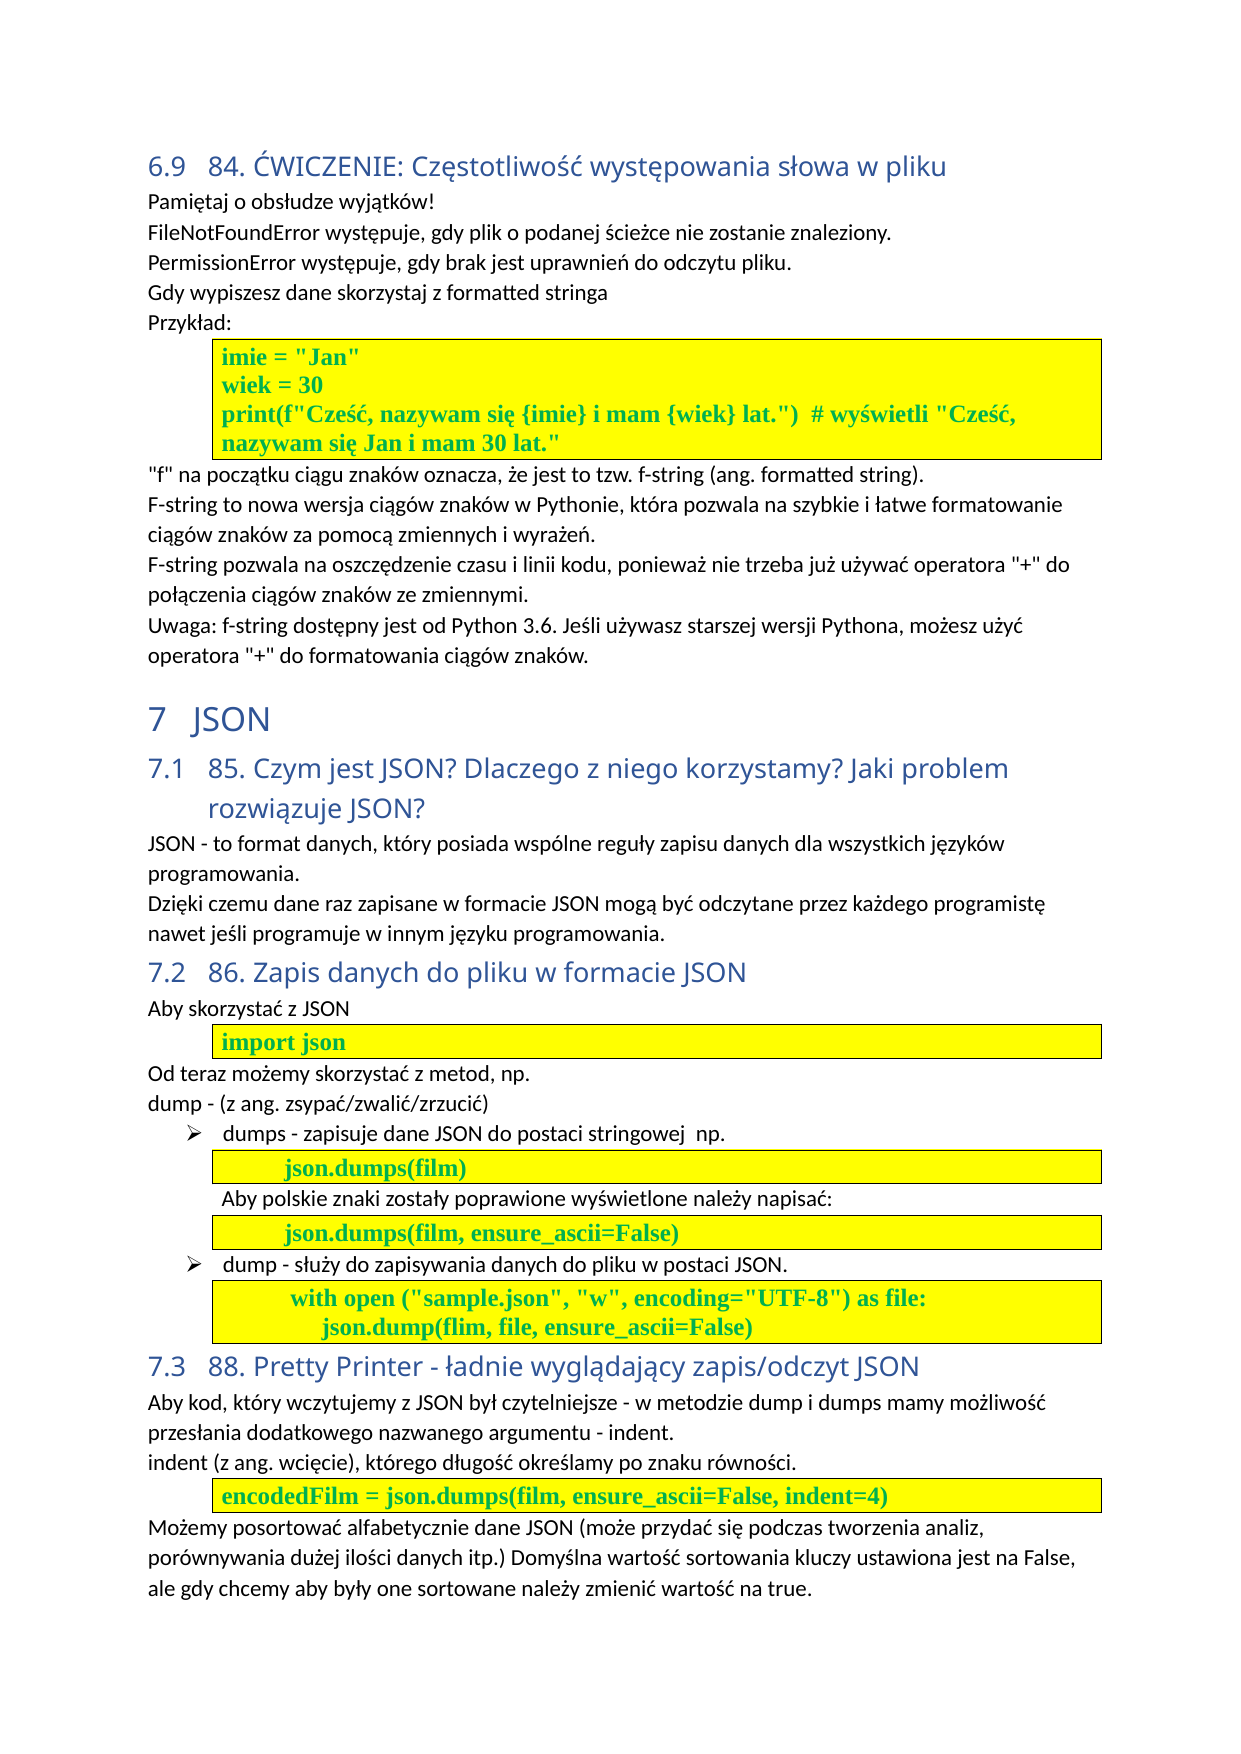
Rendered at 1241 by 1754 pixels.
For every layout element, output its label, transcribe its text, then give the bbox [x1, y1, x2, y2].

list dump - służy do zapisywania danych do pliku w postaci JSON. [185, 1250, 1093, 1278]
text F-string to nowa wersja ciągów znaków w Pythonie, która pozwala na szybkie i łatwe formatowanie ciągów znaków za pomocą zmiennych i wyrażeń. [148, 490, 1093, 548]
text PermissionError występuje, gdy brak jest uprawnień do odczytu pliku. [148, 248, 1093, 276]
text indent (z ang. wcięcie), którego długość określamy po znaku równości. [148, 1448, 1093, 1476]
text dump - (z ang. zsypać/zwalić/zrzucić) [148, 1089, 1093, 1117]
subtitle 84. ĆWICZENIE: Częstotliwość występowania słowa w pliku [148, 148, 1093, 184]
text Dzięki czemu dane raz zapisane w formacie JSON mogą być odczytane przez każdego programistę nawet jeśli programuje w innym języku programowania. [148, 889, 1093, 947]
text Aby polskie znaki zostały poprawione wyświetlone należy napisać: [148, 1184, 1093, 1212]
text Aby kod, który wczytujemy z JSON był czytelniejsze - w metodzie dump i dumps mamy możliwość przesłania dodatkowego nazwanego argumentu - indent. [148, 1388, 1093, 1446]
text json.dumps(film) [213, 1151, 1101, 1183]
text "f" na początku ciągu znaków oznacza, że jest to tzw. f-string (ang. formatted string). [148, 460, 1093, 488]
subtitle 85. Czym jest JSON? Dlaczego z niego korzystamy? Jaki problem rozwiązuje JSON? [148, 749, 1093, 826]
text import json [213, 1025, 1101, 1058]
text Od teraz możemy skorzystać z metod, np. [148, 1059, 1093, 1087]
text with open ("sample.json", "w", encoding="UTF-8") as file: [213, 1281, 1101, 1309]
text JSON - to format danych, który posiada wspólne reguły zapisu danych dla wszystkich języków programowania. [148, 829, 1093, 887]
text Uwaga: f-string dostępny jest od Python 3.6. Jeśli używasz starszej wersji Pythona, możesz użyć operatora "+" do formatowania ciągów znaków. [148, 611, 1093, 669]
text Możemy posortować alfabetycznie dane JSON (może przydać się podczas tworzenia analiz, porównywania dużej ilości danych itp.) Domyślna wartość sortowania kluczy ustawiona jest na False, ale gdy chcemy aby były one sortowane należy zmienić wartość na true. [148, 1513, 1093, 1602]
subtitle 88. Pretty Printer - ładnie wyglądający zapis/odczyt JSON [148, 1348, 1093, 1385]
subtitle JSON [148, 696, 1093, 742]
subtitle 86. Zapis danych do pliku w formacie JSON [148, 954, 1093, 991]
text Przykład: [148, 308, 1093, 336]
text json.dumps(film, ensure_ascii=False) [213, 1216, 1101, 1249]
text FileNotFoundError występuje, gdy plik o podanej ścieżce nie zostanie znaleziony. [148, 218, 1093, 246]
list dumps - zapisuje dane JSON do postaci stringowej np. [185, 1119, 1093, 1147]
text Aby skorzystać z JSON [148, 994, 1093, 1022]
text wiek = 30 [213, 367, 1101, 396]
text imie = "Jan" [213, 340, 1101, 367]
text json.dump(flim, file, ensure_ascii=False) [213, 1309, 1101, 1343]
text encodedFilm = json.dumps(film, ensure_ascii=False, indent=4) [213, 1479, 1101, 1512]
text Gdy wypiszesz dane skorzystaj z formatted stringa [148, 278, 1093, 306]
text print(f"Cześć, nazywam się {imie} i mam {wiek} lat.") # wyświetli "Cześć, nazywam się Jan i mam 30 lat." [213, 396, 1101, 459]
text F-string pozwala na oszczędzenie czasu i linii kodu, ponieważ nie trzeba już używać operatora "+" do połączenia ciągów znaków ze zmiennymi. [148, 550, 1093, 608]
text Pamiętaj o obsłudze wyjątków! [148, 187, 1093, 215]
